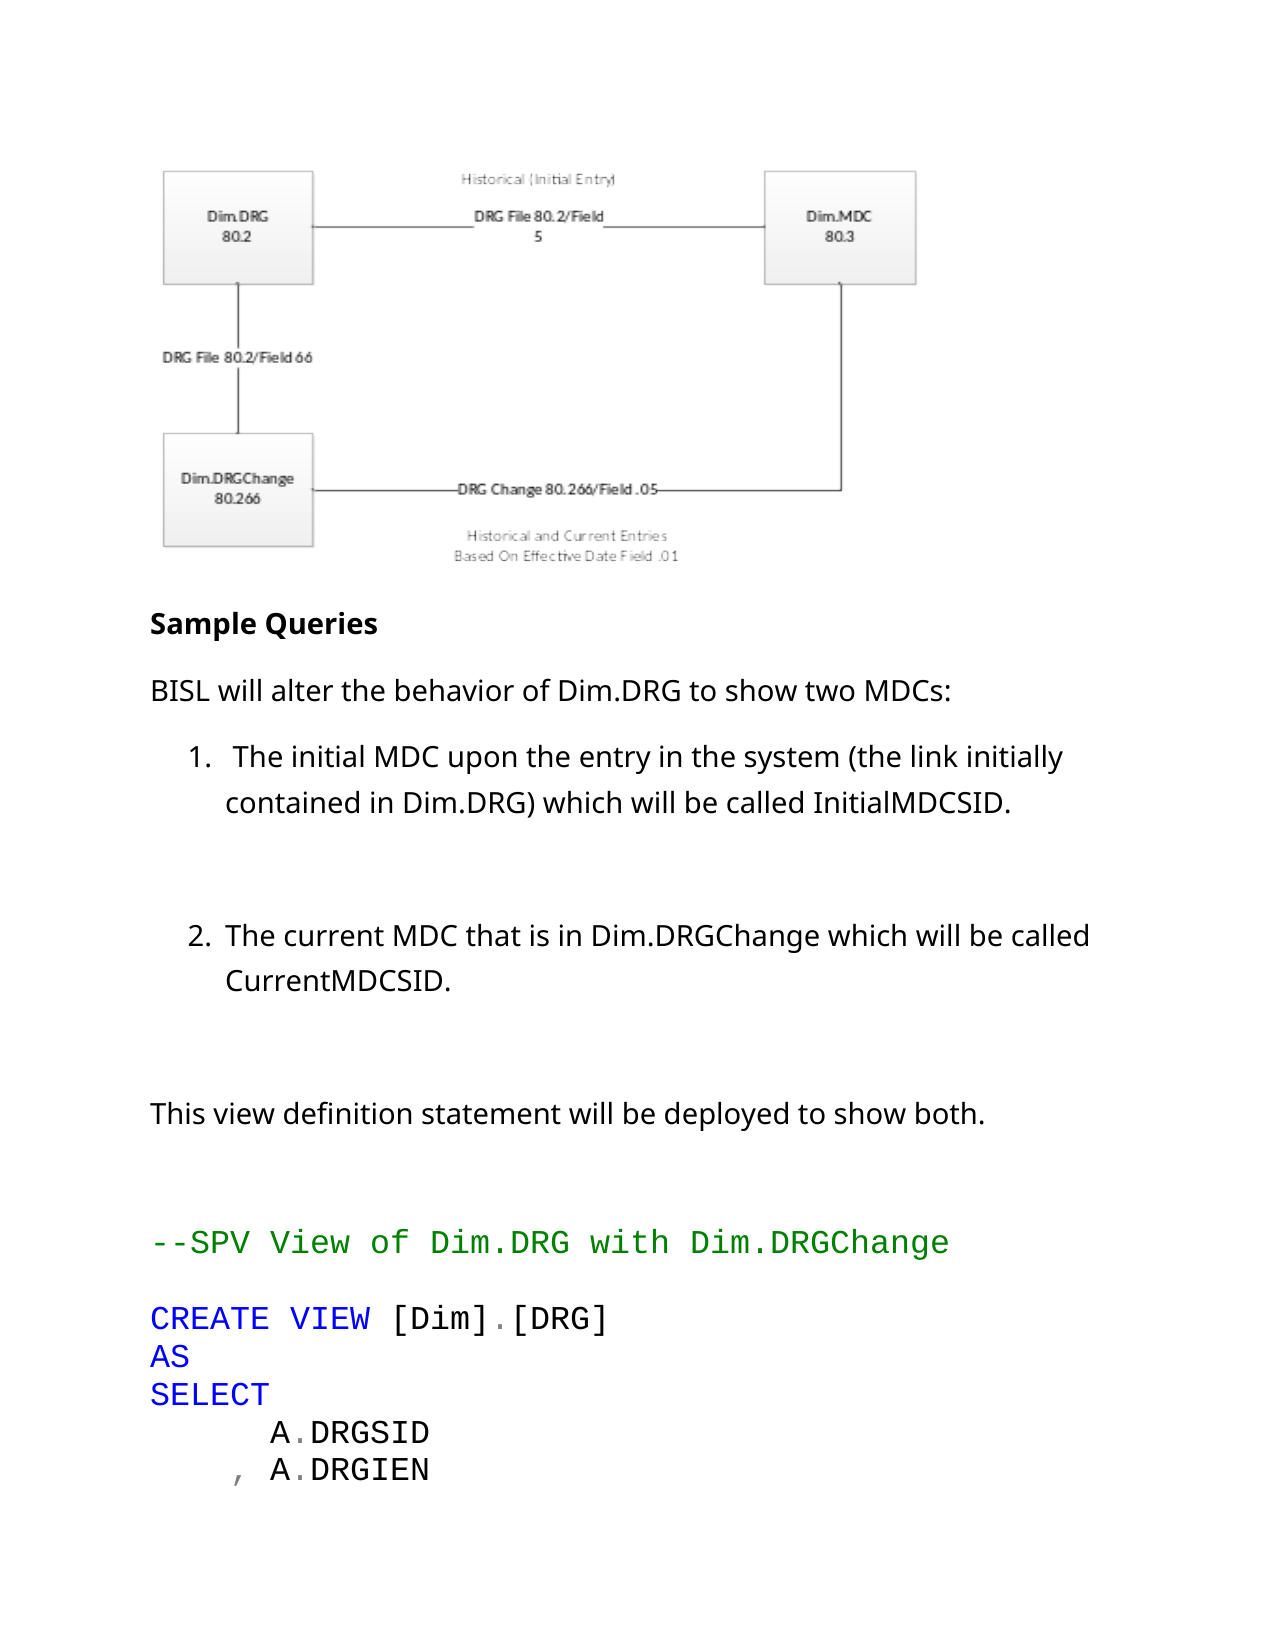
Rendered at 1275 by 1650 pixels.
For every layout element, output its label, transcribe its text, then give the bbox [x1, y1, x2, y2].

list The initial MDC upon the entry in the system (the link initially contained in Dim.DRG) which will be called InitialMDCSID. [187, 736, 1125, 822]
text --SPV View of Dim.DRG with Dim.DRGChange [150, 1226, 1125, 1264]
text , A.DRGIEN [150, 1453, 1125, 1491]
text A.DRGSID [150, 1415, 1125, 1453]
text Sample Queries [150, 603, 1125, 643]
text This view definition statement will be deployed to show both. [150, 1093, 1125, 1133]
list The current MDC that is in Dim.DRGChange which will be called CurrentMDCSID. [187, 915, 1125, 1000]
text AS [150, 1340, 1125, 1377]
text CREATE VIEW [Dim].[DRG] [150, 1302, 1125, 1340]
text BISL will alter the behavior of Dim.DRG to show two MDCs: [150, 670, 1125, 709]
text SELECT [150, 1377, 1125, 1415]
